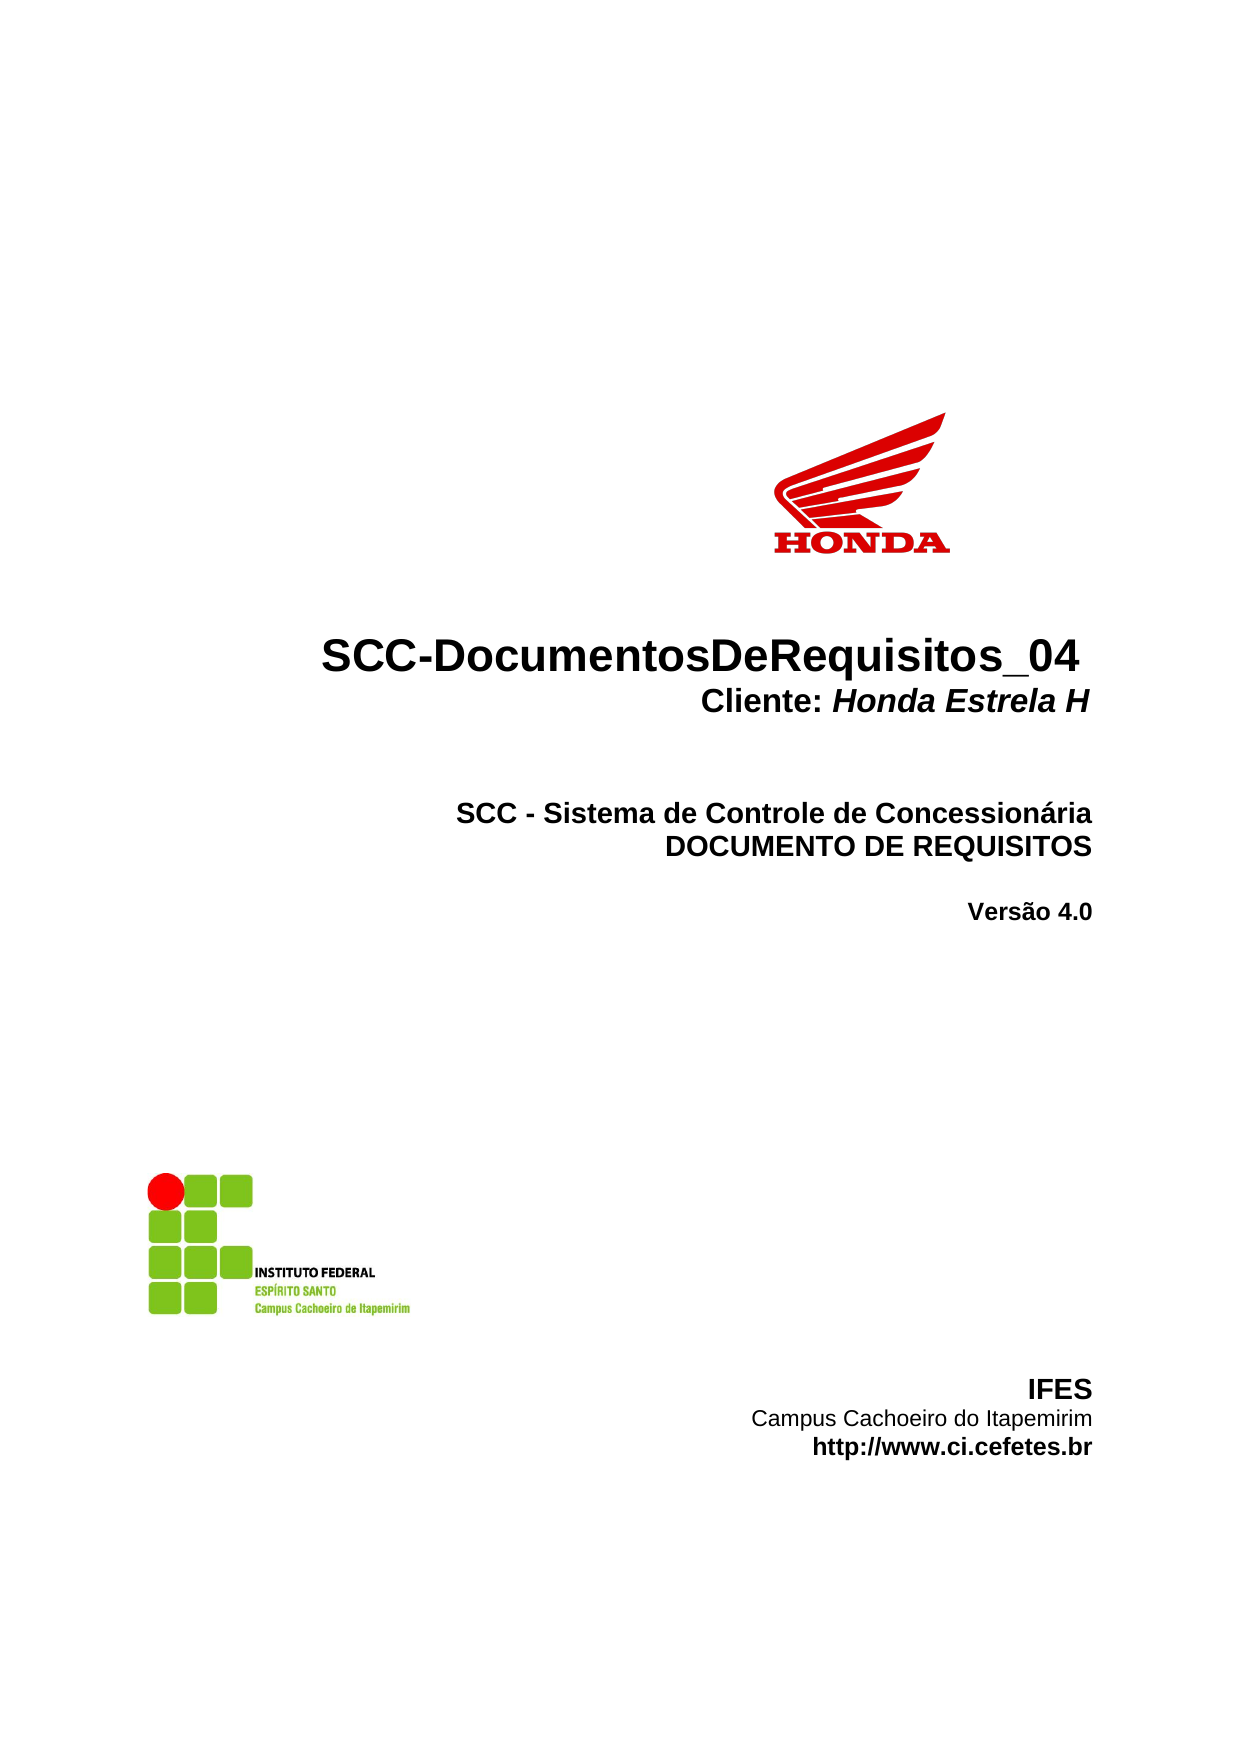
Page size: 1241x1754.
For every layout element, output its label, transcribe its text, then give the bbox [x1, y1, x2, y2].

text Campus Cachoeiro do Itapemirim [148, 1405, 1092, 1432]
picture [771, 391, 953, 575]
text IFES [148, 1372, 1092, 1405]
text http://www.ci.cefetes.br [148, 1432, 1092, 1460]
picture [147, 1173, 411, 1317]
text SCC-DocumentosDeRequisitos_04 Cliente: Honda Estrela H [148, 628, 1092, 720]
text SCC - Sistema de Controle de Concessionária DOCUMENTO DE REQUISITOS [148, 796, 1092, 863]
text Versão 4.0 [148, 897, 1092, 925]
